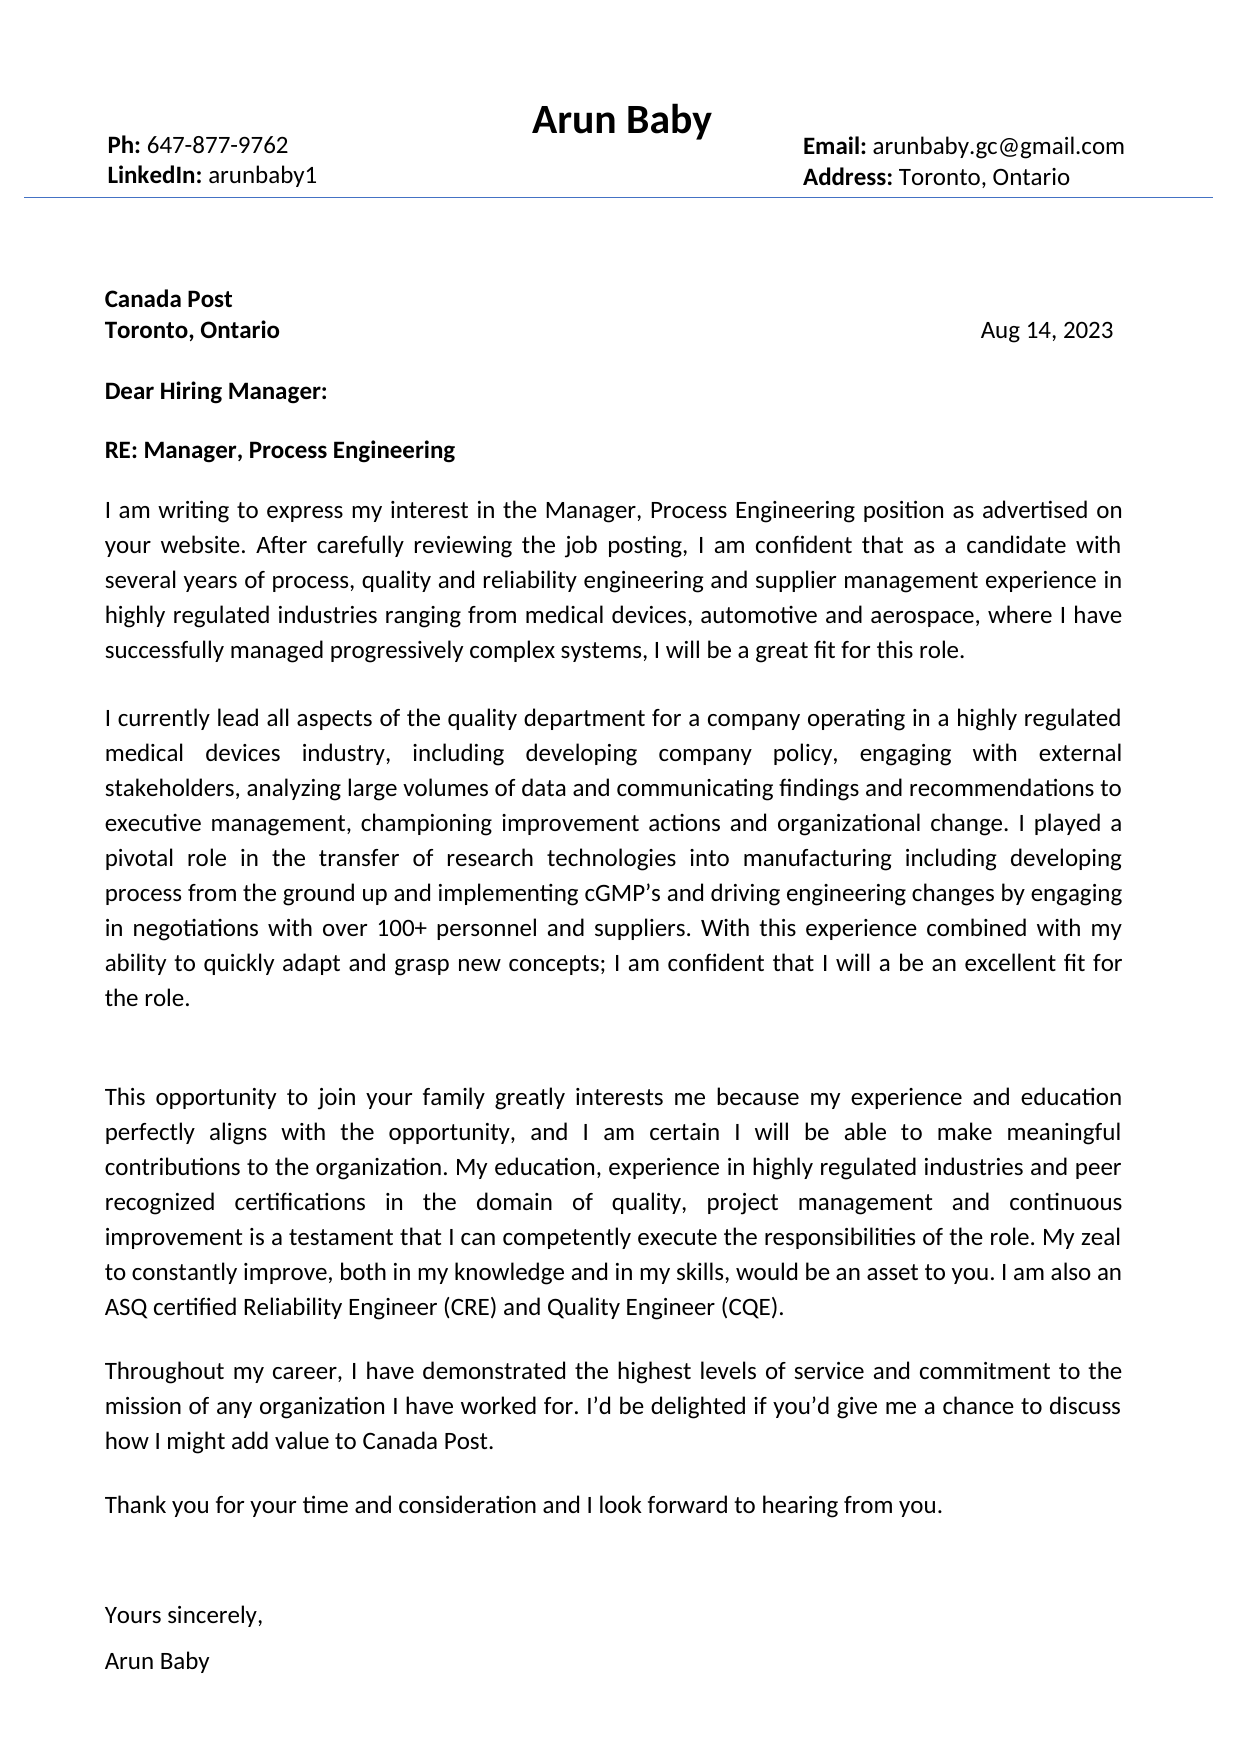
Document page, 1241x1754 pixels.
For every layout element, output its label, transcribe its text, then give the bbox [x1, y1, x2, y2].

text RE: Manager, Process Engineering [104, 434, 1165, 465]
text I am writing to express my interest in the Manager, Process Engineering position as advertised on your website. After carefully reviewing the job posting, I am confident that as a candidate with several years of process, quality and reliability engineering and supplier management experience in highly regulated industries ranging from medical devices, automotive and aerospace, where I have successfully managed progressively complex systems, I will be a great fit for this role. [104, 494, 1124, 665]
text Canada Post [75, 283, 1124, 314]
text Toronto, Ontario Aug 14, 2023 [75, 314, 1124, 344]
text Dear Hiring Manager: [104, 375, 1165, 405]
text Throughout my career, I have demonstrated the highest levels of service and commitment to the mission of any organization I have worked for. I’d be delighted if you’d give me a chance to discuss how I might add value to Canada Post. [104, 1356, 1124, 1456]
text I currently lead all aspects of the quality department for a company operating in a highly regulated medical devices industry, including developing company policy, engaging with external stakeholders, analyzing large volumes of data and communicating findings and recommendations to executive management, championing improvement actions and organizational change. I played a pivotal role in the transfer of research technologies into manufacturing including developing process from the ground up and implementing cGMP’s and driving engineering changes by engaging in negotiations with over 100+ personnel and suppliers. With this experience combined with my ability to quickly adapt and grasp new concepts; I am confident that I will a be an excellent fit for the role. [104, 702, 1124, 1013]
list Yours sincerely, [104, 1599, 1139, 1630]
text Thank you for your time and consideration and I look forward to hearing from you. [104, 1490, 1124, 1520]
list Arun Baby [104, 1645, 1139, 1676]
text This opportunity to join your family greatly interests me because my experience and education perfectly aligns with the opportunity, and I am certain I will be able to make meaningful contributions to the organization. My education, experience in highly regulated industries and peer recognized certifications in the domain of quality, project management and continuous improvement is a testament that I can competently execute the responsibilities of the role. My zeal to constantly improve, both in my knowledge and in my skills, would be an asset to you. I am also an ASQ certified Reliability Engineer (CRE) and Quality Engineer (CQE). [104, 1081, 1124, 1322]
